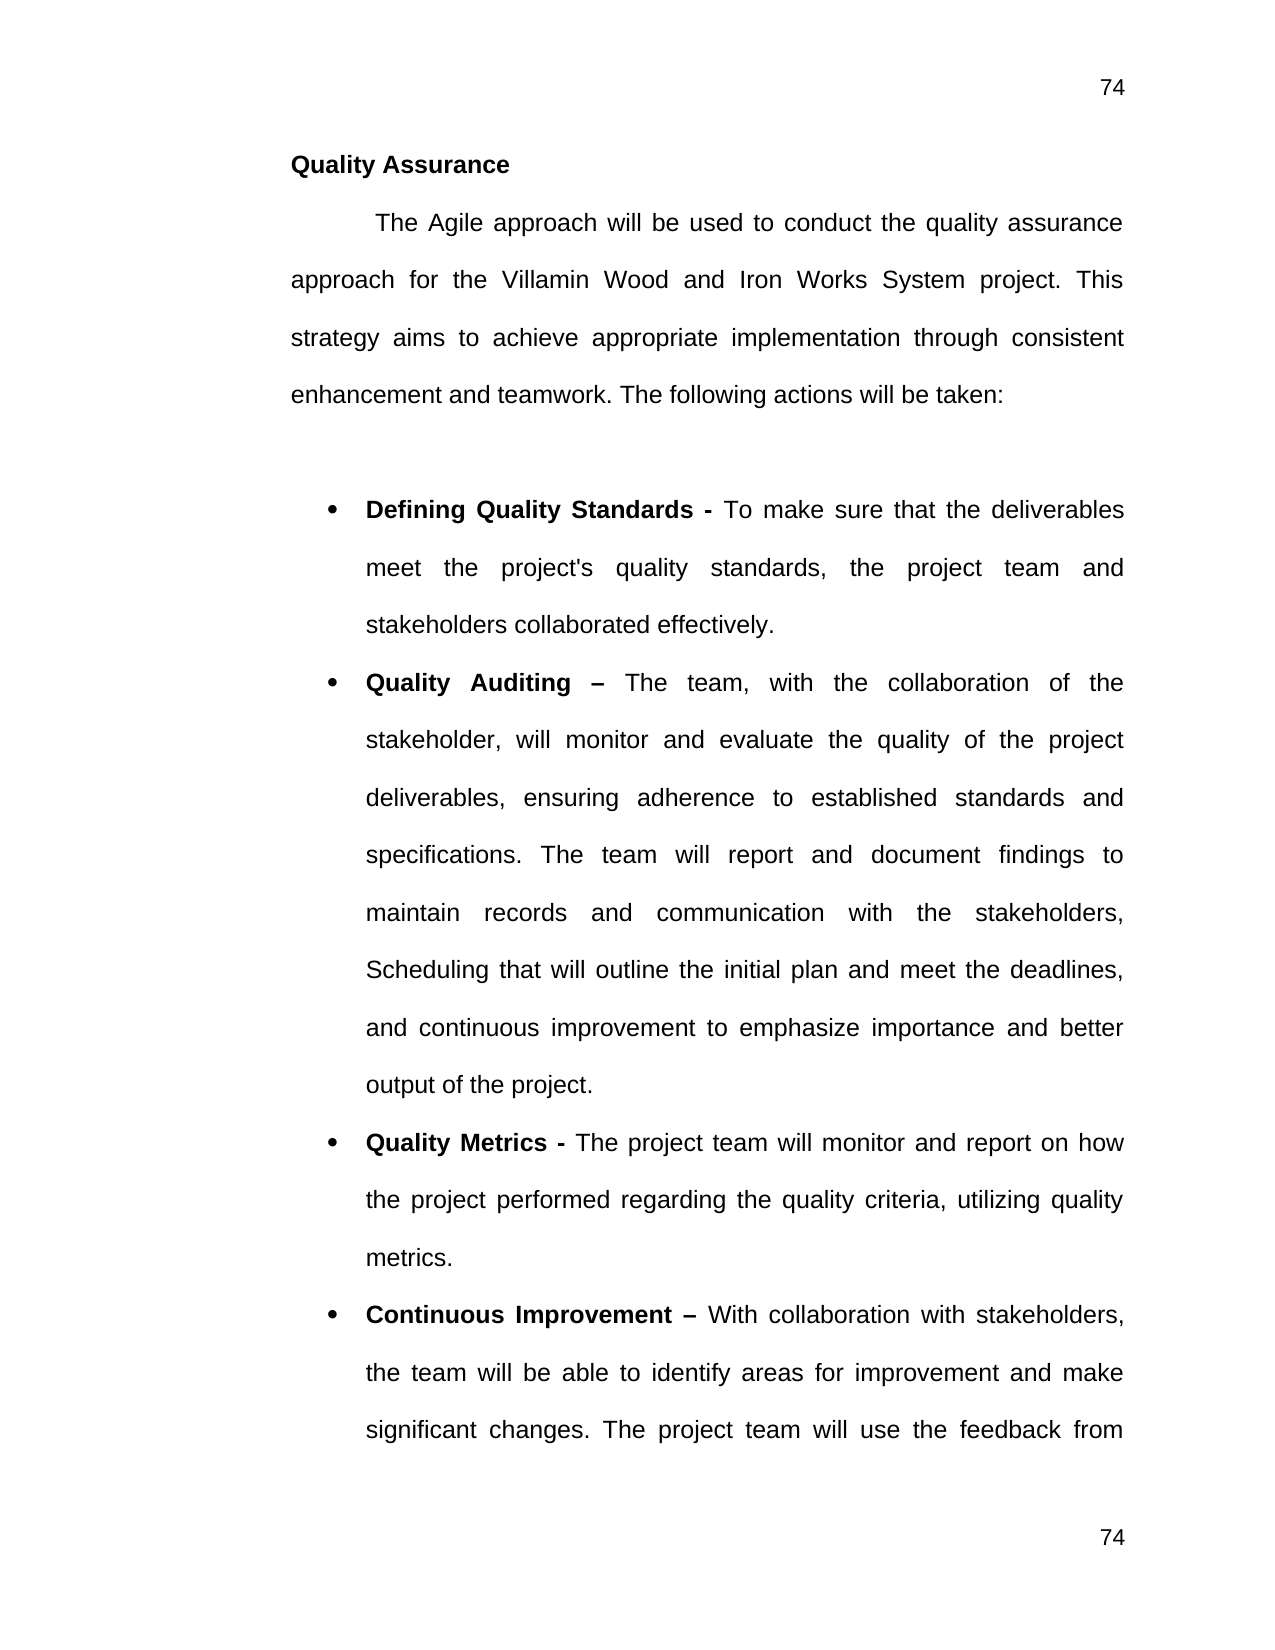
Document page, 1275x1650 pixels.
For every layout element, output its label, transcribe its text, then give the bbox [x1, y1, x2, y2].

subtitle Quality Assurance [216, 150, 1125, 179]
list Quality Metrics - The project team will monitor and report on how the project performed regarding the quality criteria, utilizing quality metrics. [328, 1128, 1125, 1272]
list Quality Auditing – The team, with the collaboration of the stakeholder, will monitor and evaluate the quality of the project deliverables, ensuring adherence to established standards and specifications. The team will report and document findings to maintain records and communication with the stakeholders, Scheduling that will outline the initial plan and meet the deadlines, and continuous improvement to emphasize importance and better output of the project. [328, 668, 1125, 1099]
list Defining Quality Standards - To make sure that the deliverables meet the project's quality standards, the project team and stakeholders collaborated effectively. [328, 495, 1125, 639]
